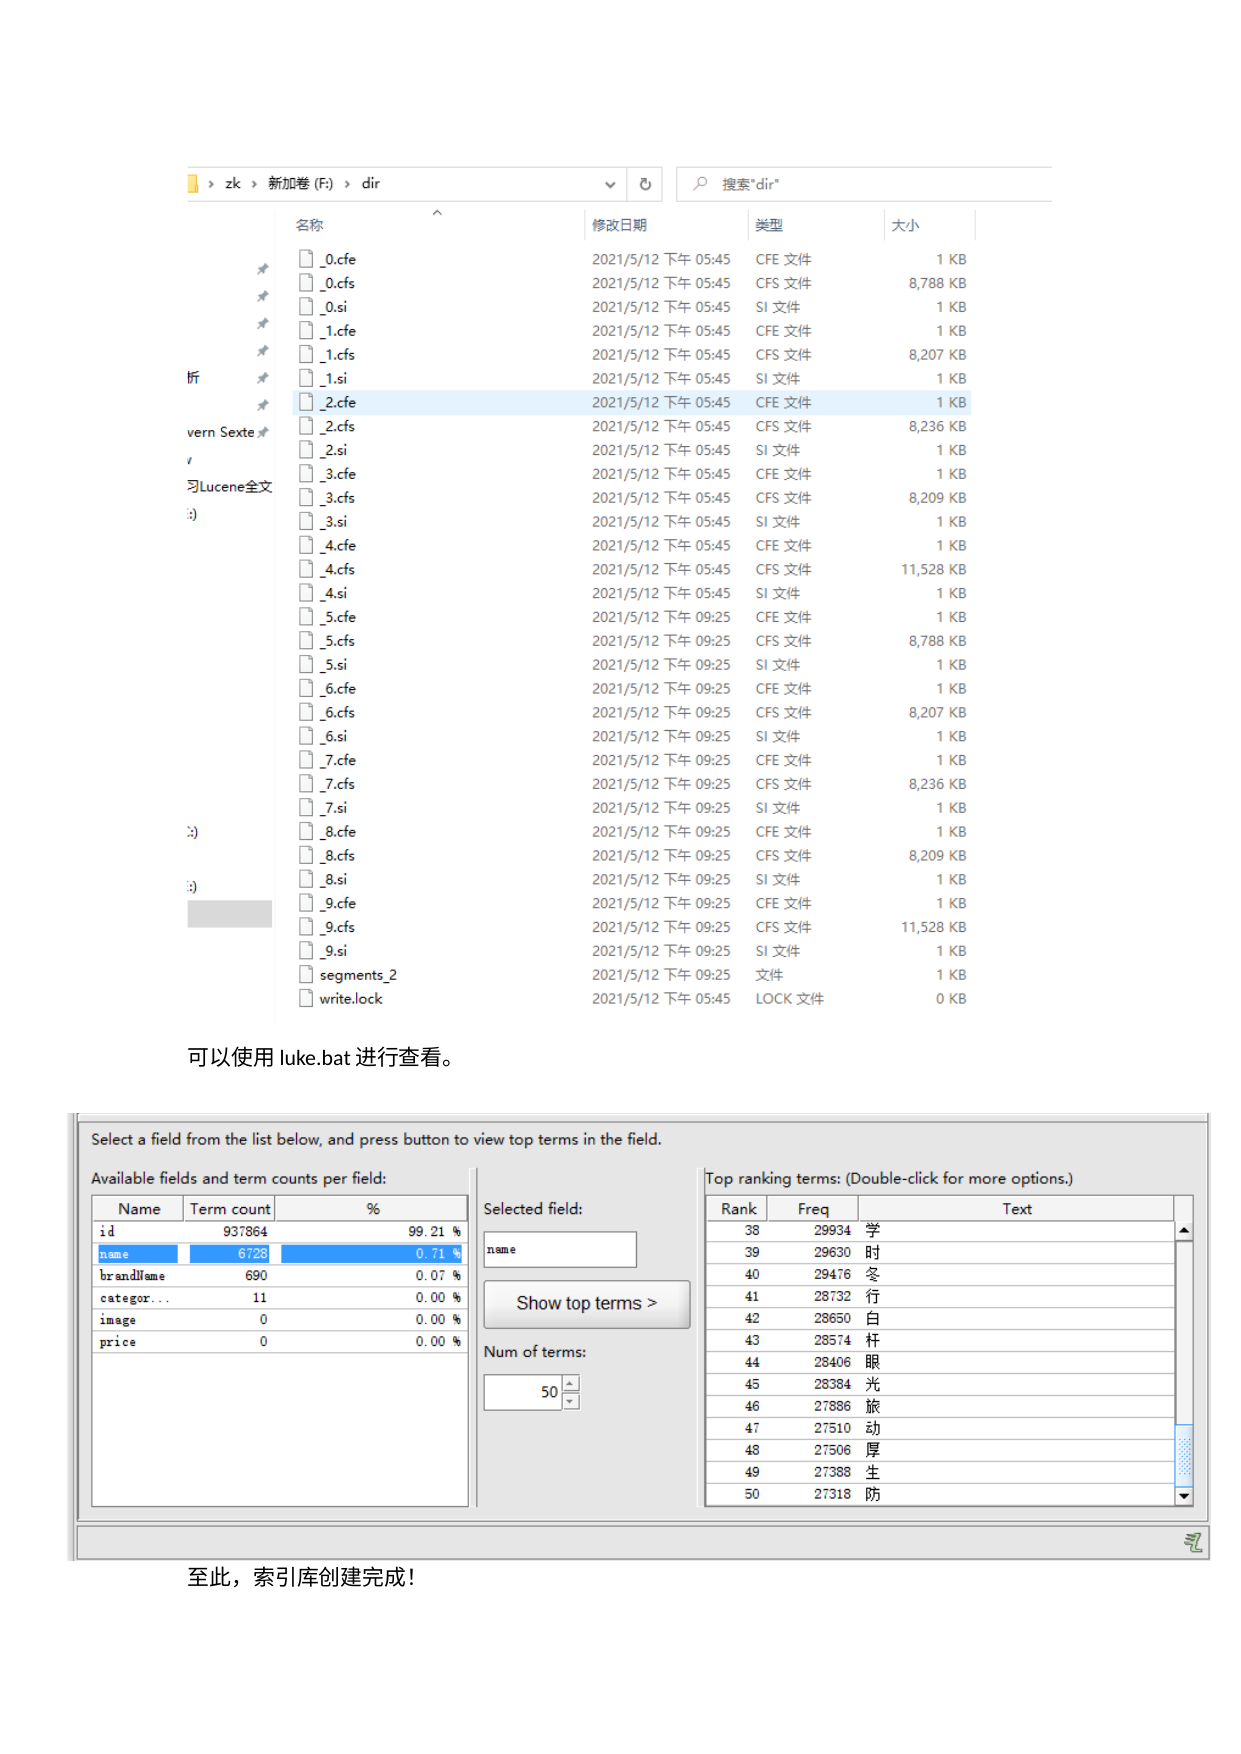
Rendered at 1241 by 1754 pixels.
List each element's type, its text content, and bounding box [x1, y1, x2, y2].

picture [187, 162, 1052, 1023]
list 可以使用luke.bat进行查看。 [187, 1039, 1053, 1072]
picture [67, 1113, 1211, 1561]
list 至此，索引库创建完成！ [187, 1559, 1053, 1592]
